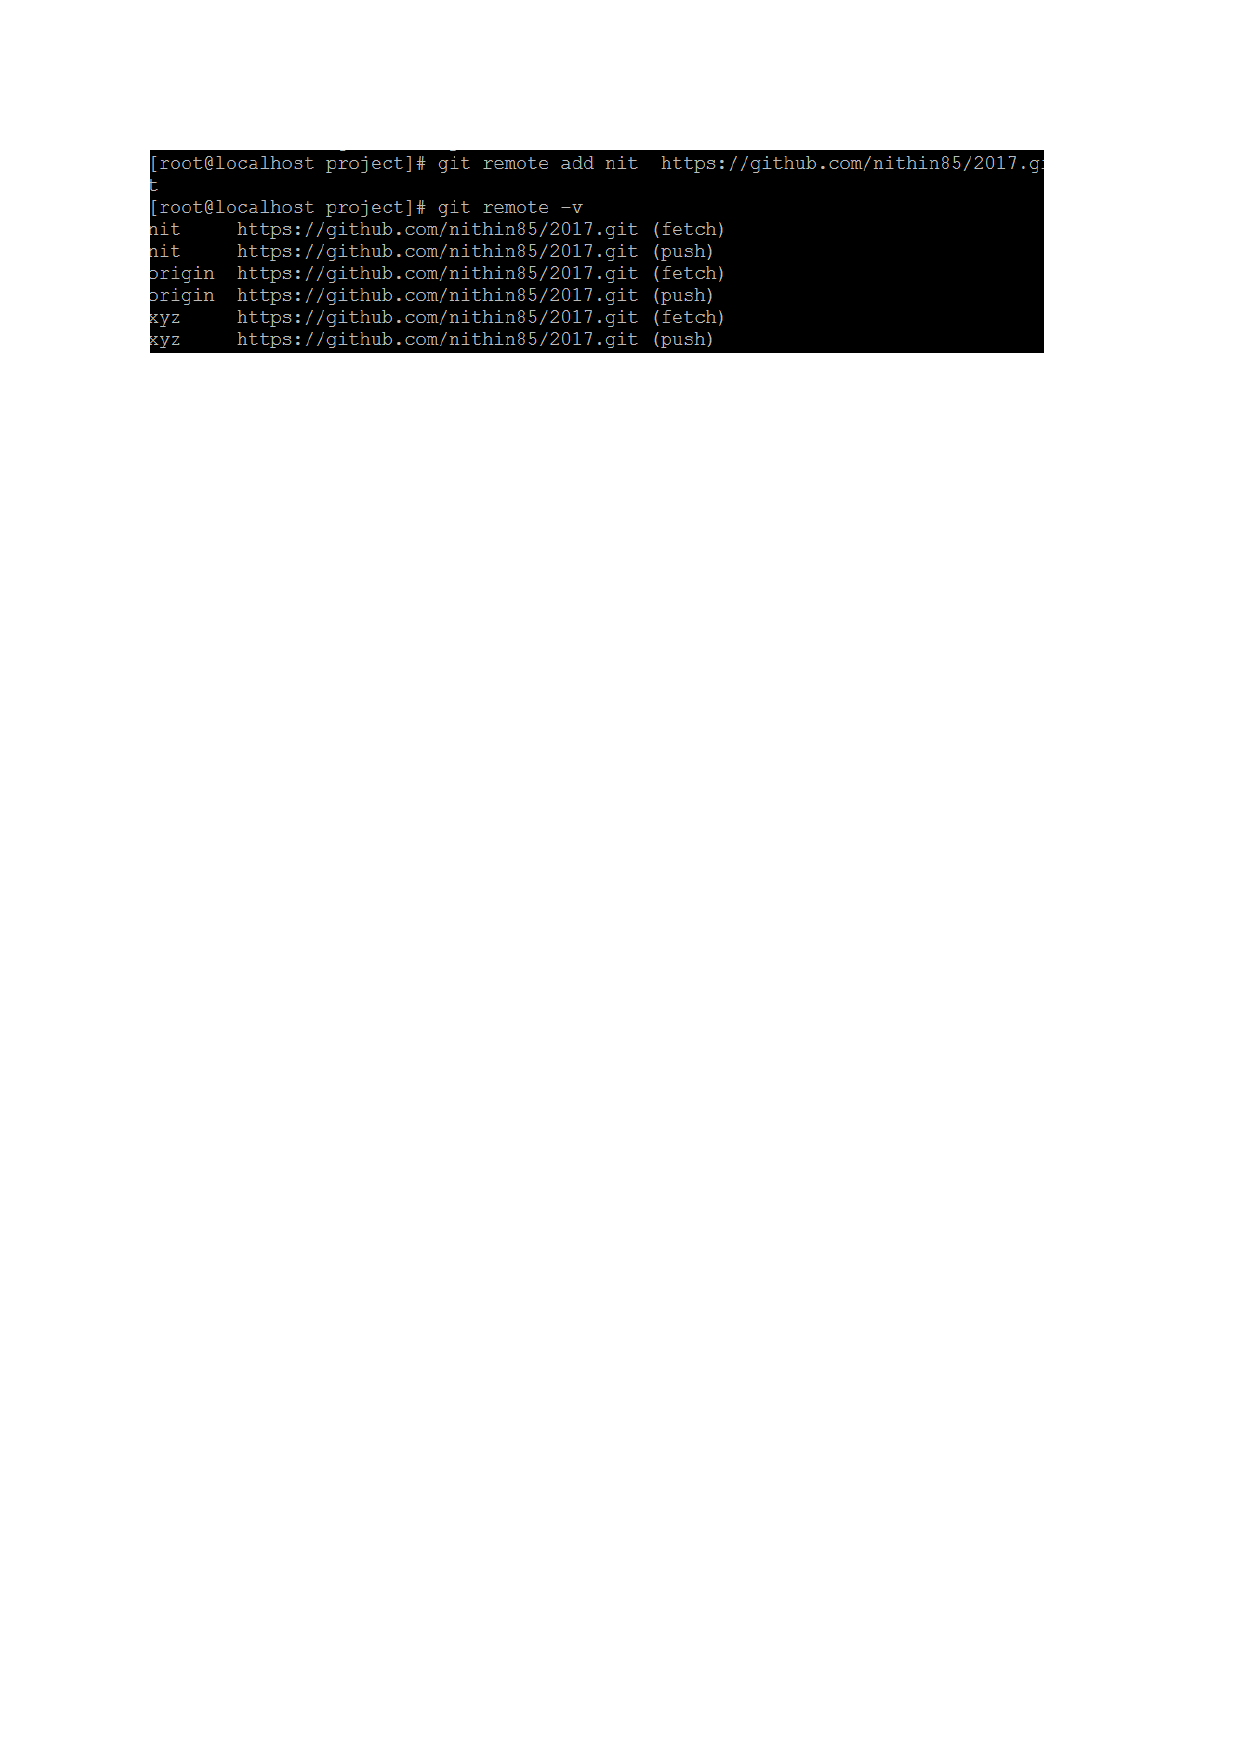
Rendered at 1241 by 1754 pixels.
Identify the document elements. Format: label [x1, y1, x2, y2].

picture [150, 150, 1090, 739]
